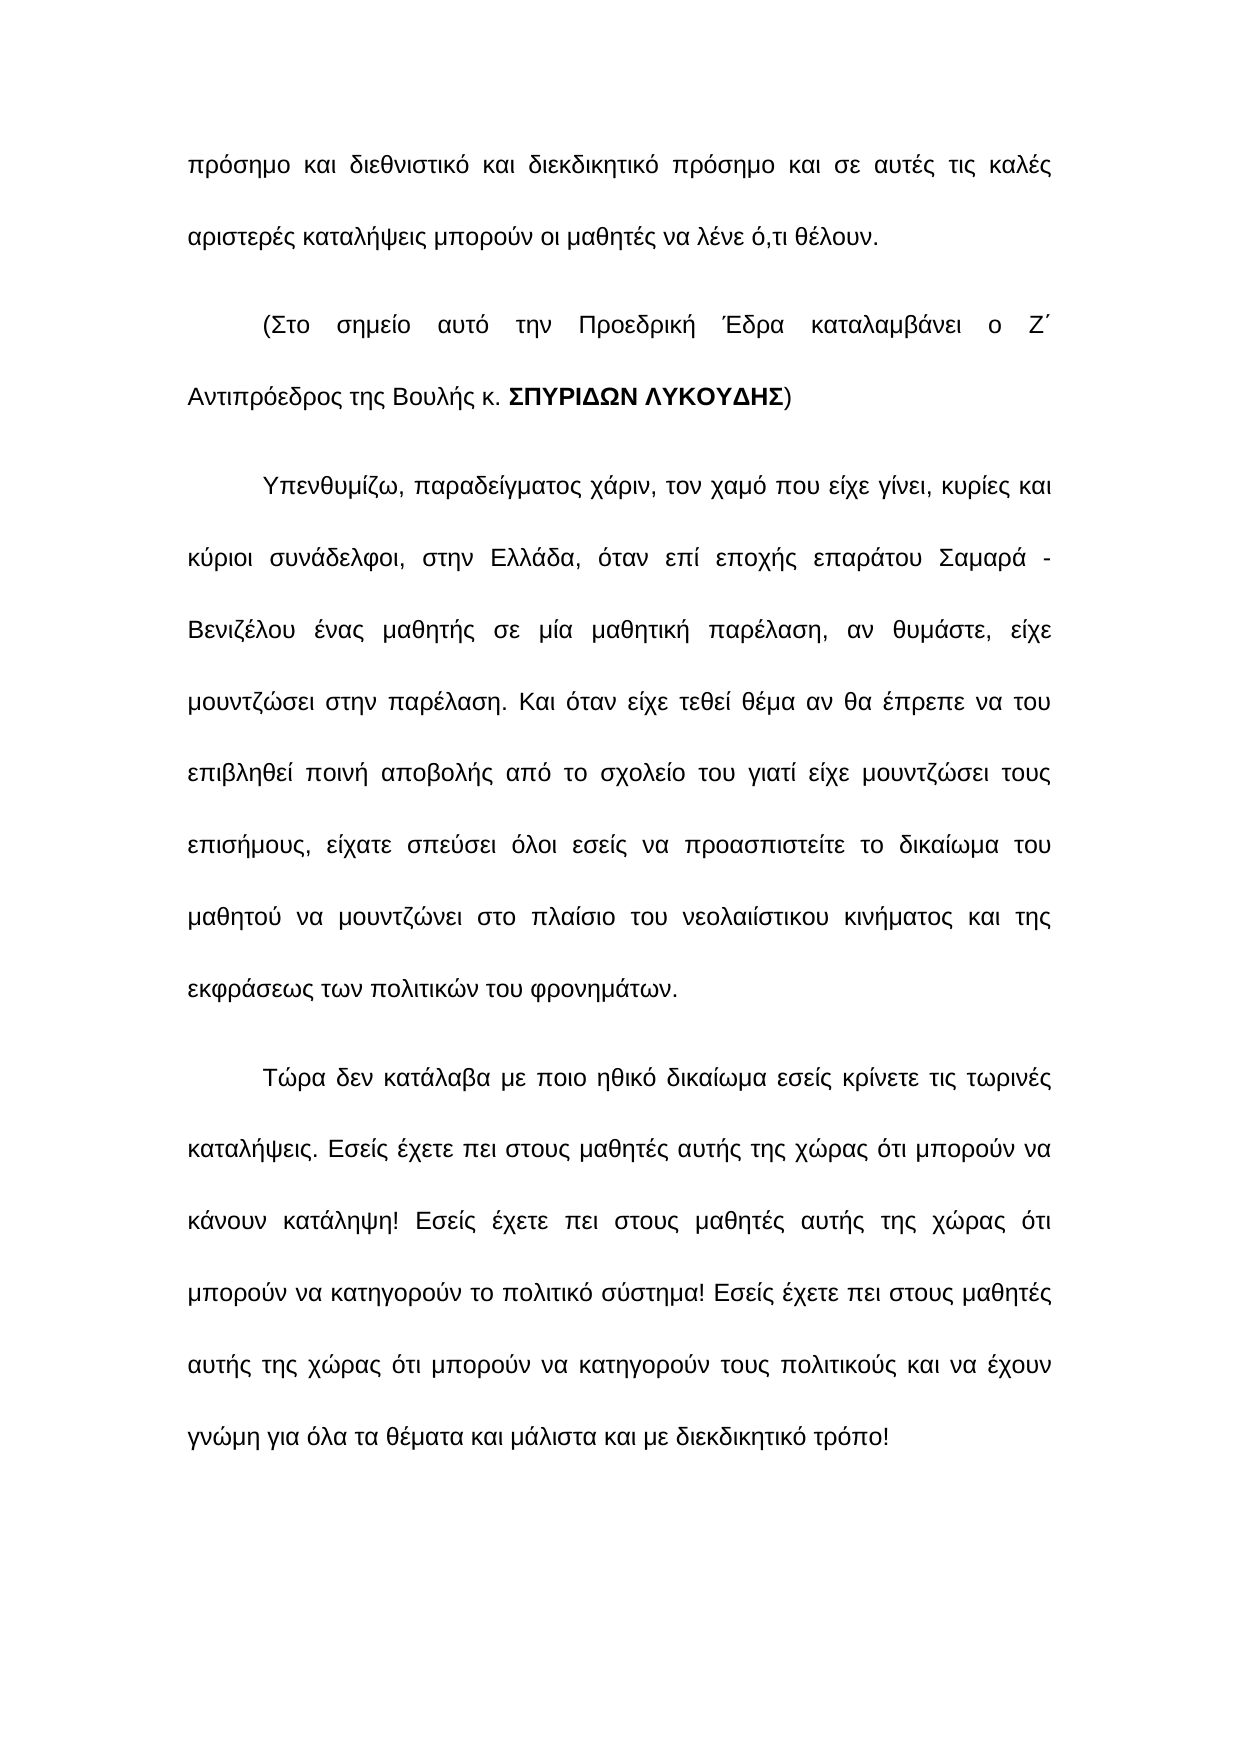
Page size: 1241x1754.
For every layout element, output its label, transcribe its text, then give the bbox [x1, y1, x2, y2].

text Τώρα δεν κατάλαβα με ποιο ηθικό δικαίωμα εσείς κρίνετε τις τωρινές καταλήψεις. Εσείς έχετε πει στους μαθητές αυτής της χώρας ότι μπορούν να κάνουν κατάληψη! Εσείς έχετε πει στους μαθητές αυτής της χώρας ότι μπορούν να κατηγορούν το πολιτικό σύστημα! Εσείς έχετε πει στους μαθητές αυτής της χώρας ότι μπορούν να κατηγορούν τους πολιτικούς και να έχουν γνώμη για όλα τα θέματα και μάλιστα και με διεκδικητικό τρόπο! [187, 1062, 1053, 1451]
text (Στο σημείο αυτό την Προεδρική Έδρα καταλαμβάνει ο Ζ΄ Αντιπρόεδρος της Βουλής κ. ΣΠΥΡΙΔΩΝ ΛΥΚΟΥΔΗΣ) [187, 310, 1053, 411]
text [187, 150, 1053, 251]
text Υπενθυμίζω, παραδείγματος χάριν, τον χαμό που είχε γίνει, κυρίες και κύριοι συνάδελφοι, στην Ελλάδα, όταν επί εποχής επαράτου Σαμαρά - Βενιζέλου ένας μαθητής σε μία μαθητική παρέλαση, αν θυμάστε, είχε μουντζώσει στην παρέλαση. Και όταν είχε τεθεί θέμα αν θα έπρεπε να του επιβληθεί ποινή αποβολής από το σχολείο του γιατί είχε μουντζώσει τους επισήμους, είχατε σπεύσει όλοι εσείς να προασπιστείτε το δικαίωμα του μαθητού να μουντζώνει στο πλαίσιο του νεολαιίστικου κινήματος και της εκφράσεως των πολιτικών του φρονημάτων. [187, 471, 1053, 1003]
